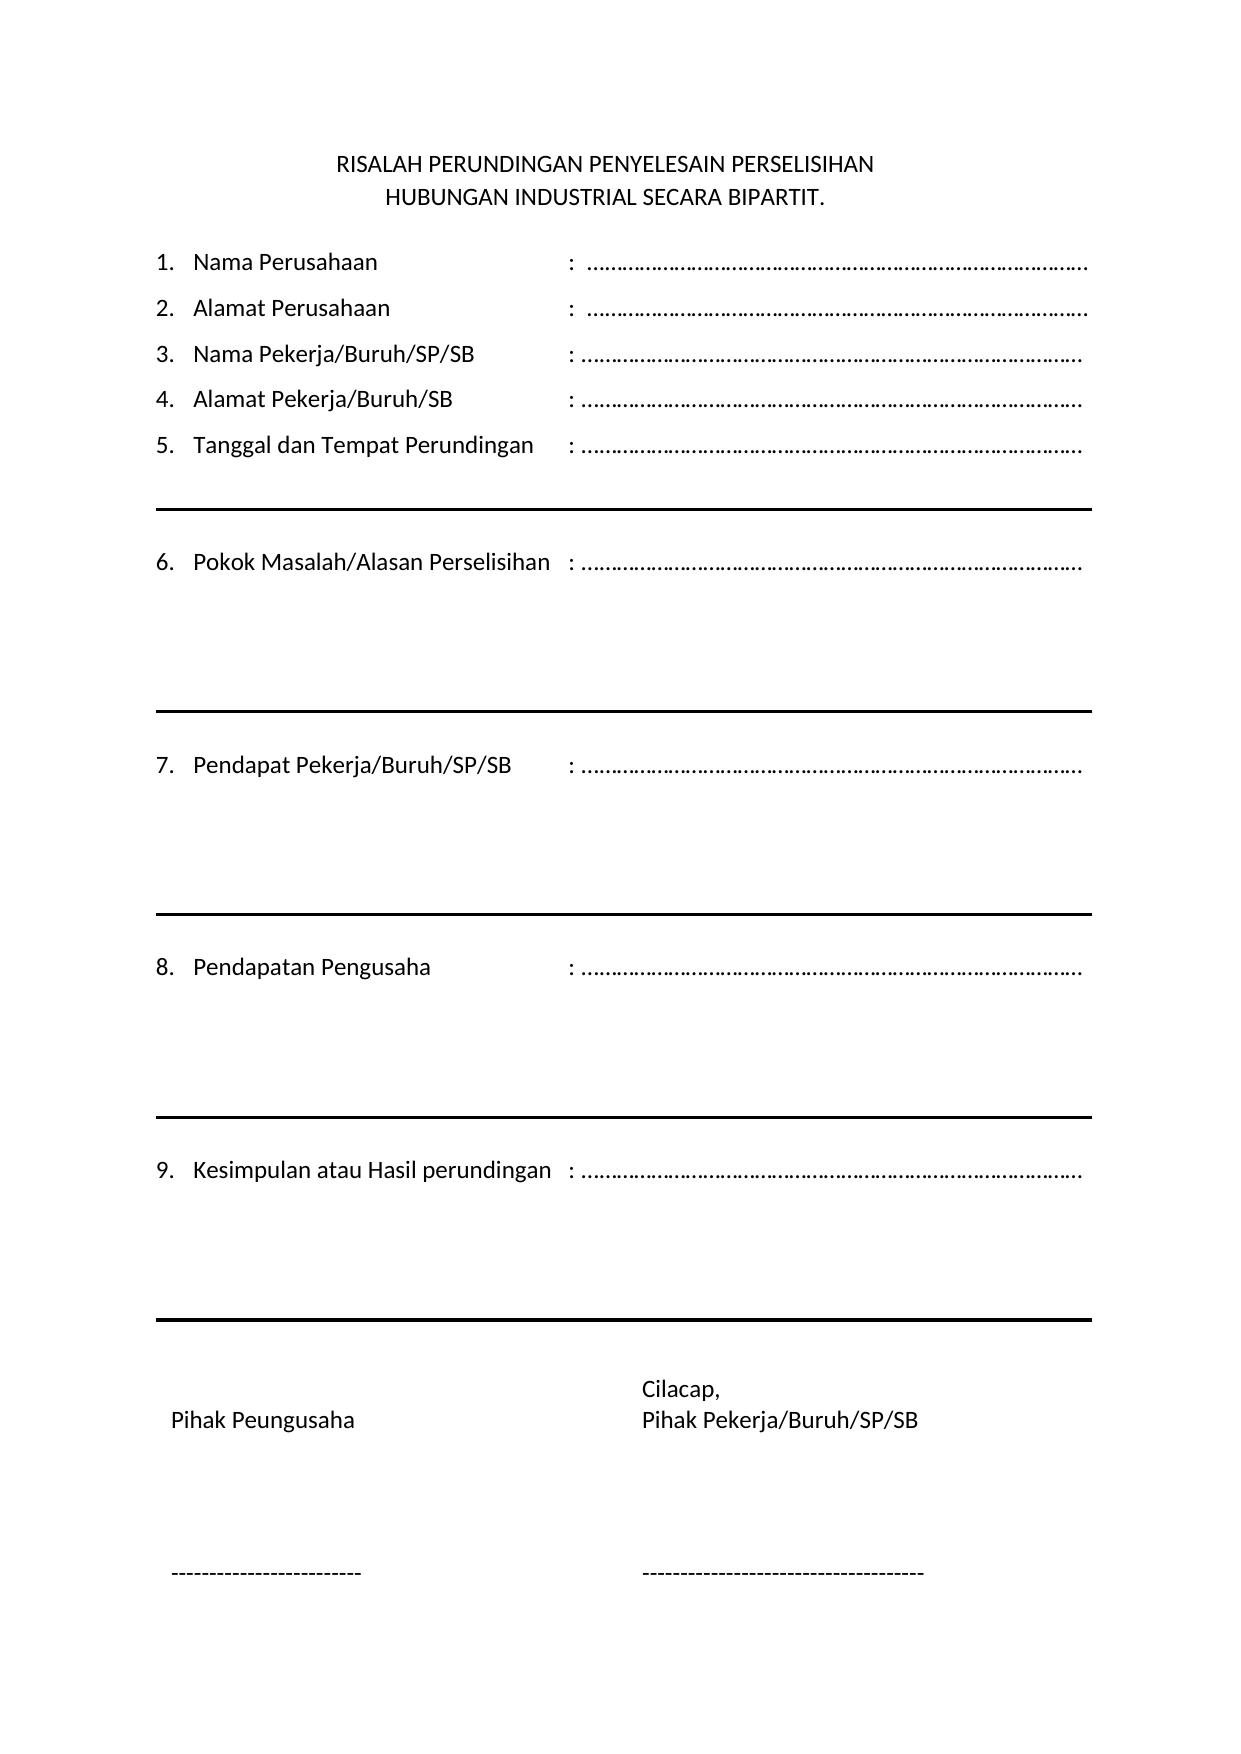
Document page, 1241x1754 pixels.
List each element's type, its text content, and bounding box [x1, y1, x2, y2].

table_header Cilacap, Pihak Pekerja/Buruh/SP/SB ------------------------------------- [597, 1374, 1084, 1587]
list Kesimpulan atau Hasil perundingan : ...………………………………………………………………………… [156, 1154, 1092, 1185]
list Alamat Pekerja/Buruh/SB : ...………………………………………………………………………… [156, 384, 1092, 414]
list Nama Pekerja/Buruh/SP/SB : ...………………………………………………………………………… [156, 338, 1092, 368]
text RISALAH PERUNDINGAN PENYELESAIN PERSELISIHAN [118, 148, 1092, 178]
list Tanggal dan Tempat Perundingan : ...………………………………………………………………………… [156, 429, 1092, 460]
list Alamat Perusahaan : ...………………………………………………………………………… [156, 292, 1092, 323]
list Pendapat Pekerja/Buruh/SP/SB : ...………………………………………………………………………… [156, 749, 1092, 779]
list Pendapatan Pengusaha : ...………………………………………………………………………… [156, 952, 1092, 982]
list Nama Perusahaan : ...………………………………………………………………………… [156, 246, 1092, 277]
table_header Pihak Peungusaha ------------------------- [126, 1374, 597, 1587]
text HUBUNGAN INDUSTRIAL SECARA BIPARTIT. [118, 181, 1092, 211]
list Pokok Masalah/Alasan Perselisihan : ...………………………………………………………………………… [156, 546, 1092, 577]
